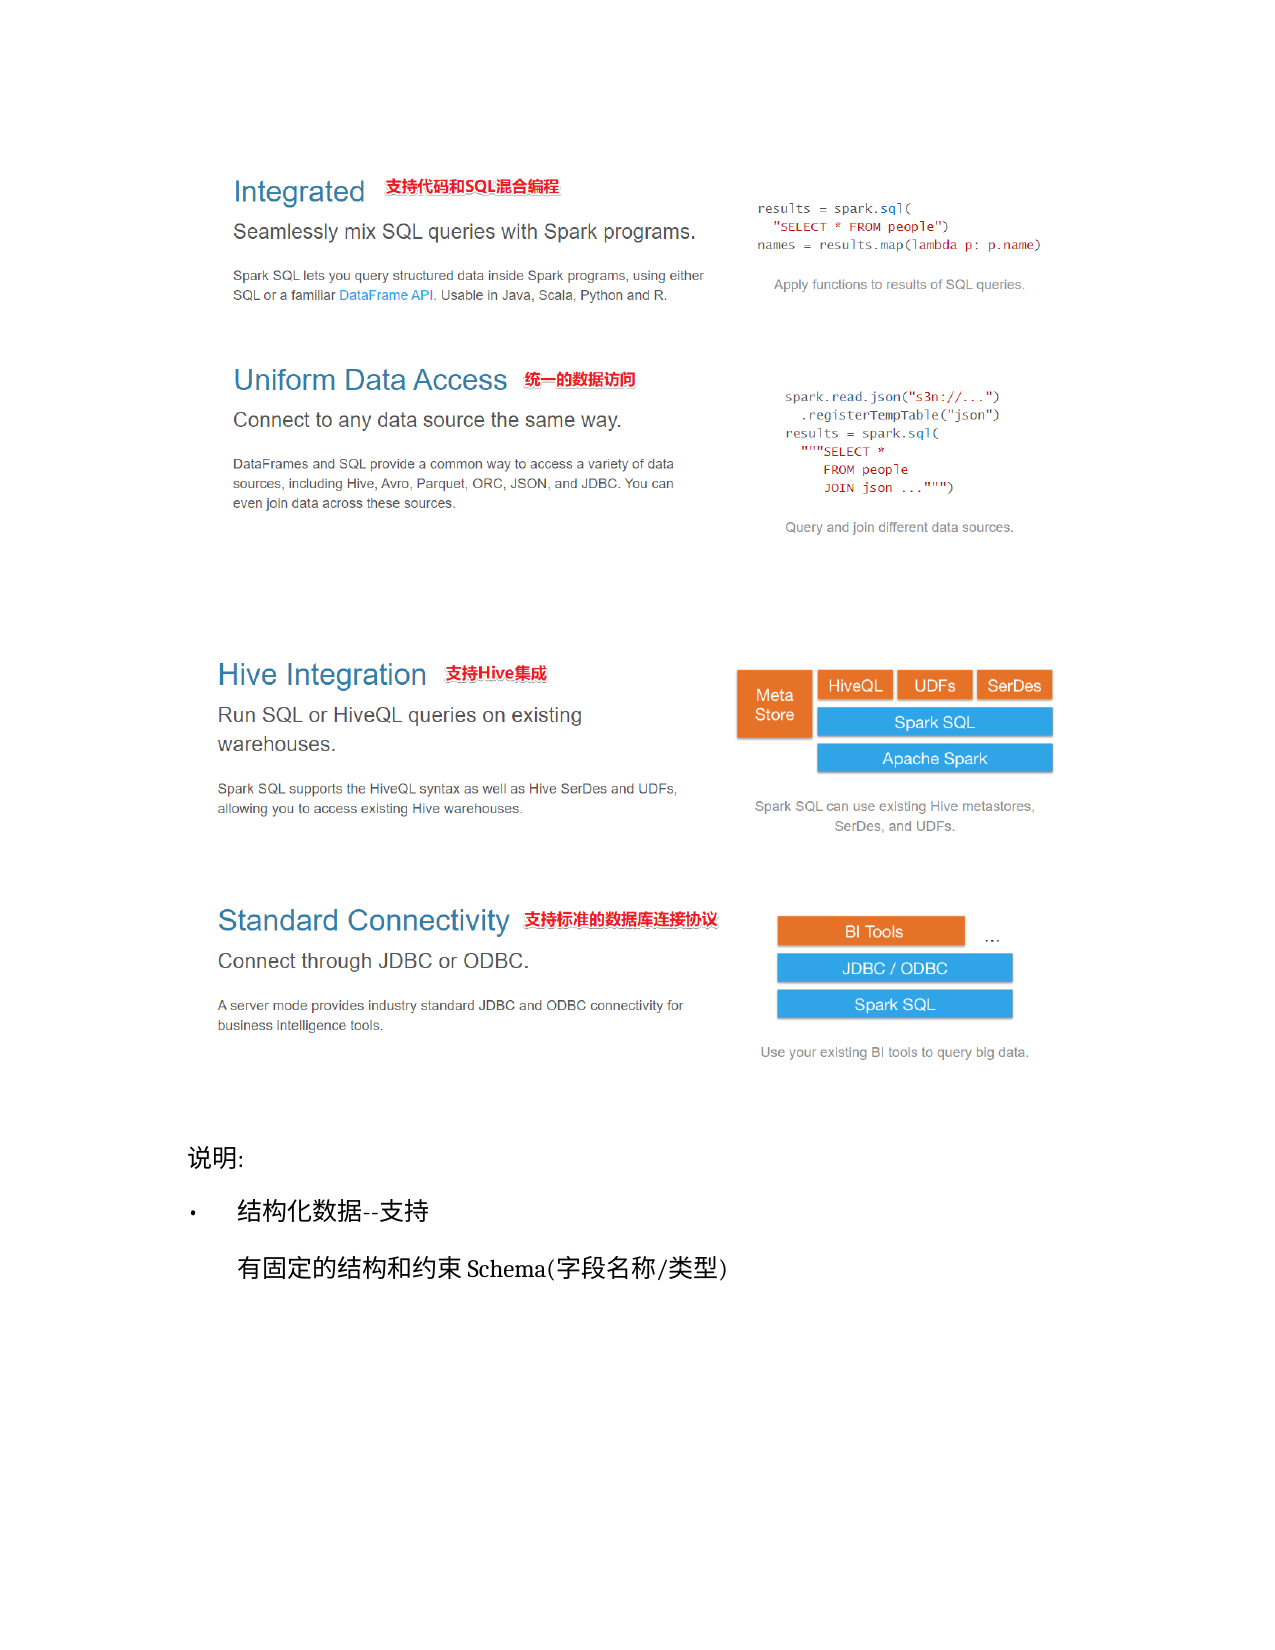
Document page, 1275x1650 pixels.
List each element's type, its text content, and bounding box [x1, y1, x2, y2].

picture [187, 150, 1063, 565]
text 说明: [187, 1140, 1087, 1174]
picture [187, 626, 1063, 1072]
list 有固定的结构和约束Schema(字段名称/类型) [187, 1248, 1087, 1284]
list 结构化数据--支持 [187, 1193, 1087, 1227]
